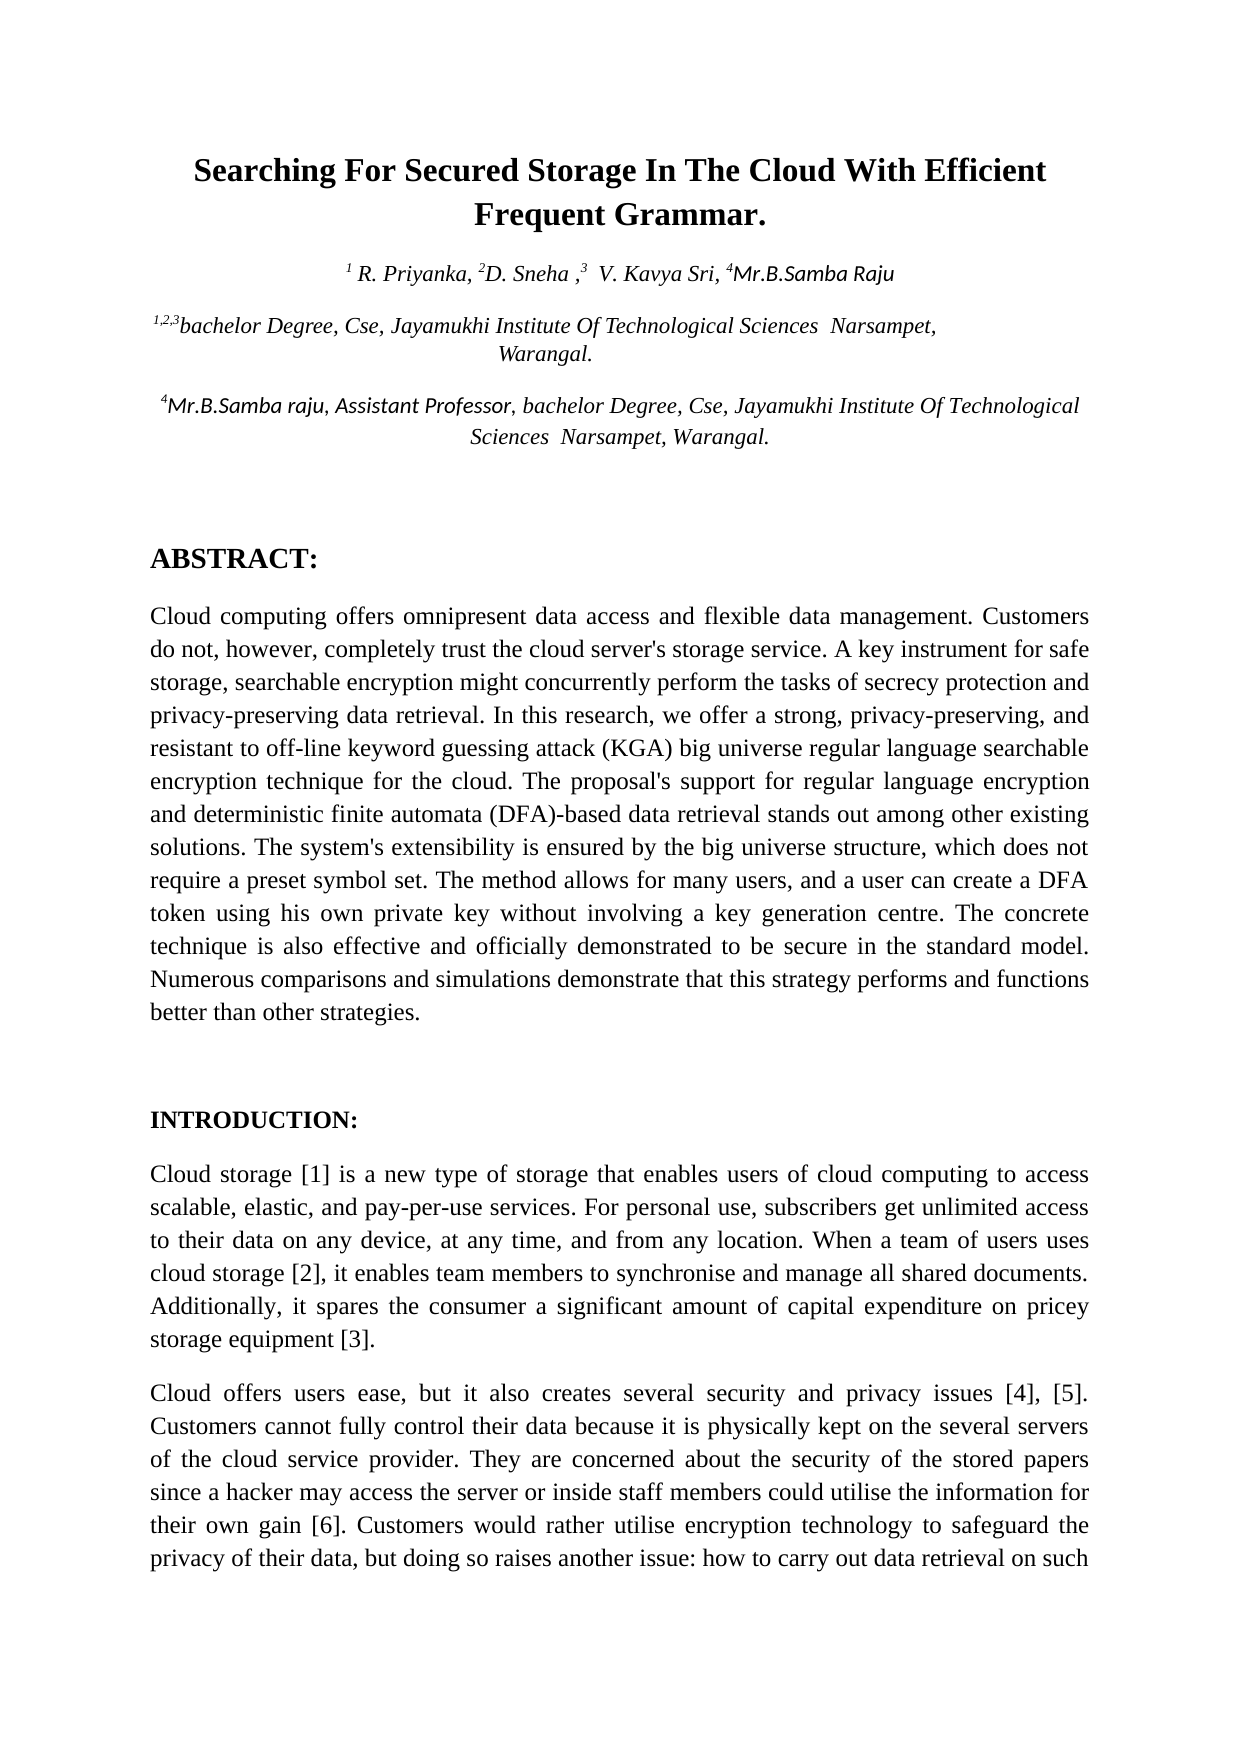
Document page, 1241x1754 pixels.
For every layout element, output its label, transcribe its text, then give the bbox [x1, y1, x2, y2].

text Searching For Secured Storage In The Cloud With Efficient Frequent Grammar. [150, 150, 1090, 232]
subtitle 1,2,3bachelor Degree, Cse, Jayamukhi Institute Of Technological Sciences Narsampet, Warangal. [149, 312, 940, 366]
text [150, 1378, 1090, 1572]
text Cloud storage [1] is a new type of storage that enables users of cloud computing to access scalable, elastic, and pay-per-use services. For personal use, subscribers get unlimited access to their data on any device, at any time, and from any location. When a team of users uses cloud storage [2], it enables team members to synchronise and manage all shared documents. Additionally, it spares the consumer a significant amount of capital expenditure on pricey storage equipment [3]. [150, 1159, 1090, 1353]
text ABSTRACT: [150, 541, 1090, 575]
text Cloud computing offers omnipresent data access and flexible data management. Customers do not, however, completely trust the cloud server's storage service. A key instrument for safe storage, searchable encryption might concurrently perform the tasks of secrecy protection and privacy-preserving data retrieval. In this research, we offer a strong, privacy-preserving, and resistant to off-line keyword guessing attack (KGA) big universe regular language searchable encryption technique for the cloud. The proposal's support for regular language encryption and deterministic finite automata (DFA)-based data retrieval stands out among other existing solutions. The system's extensibility is ensured by the big universe structure, which does not require a preset symbol set. The method allows for many users, and a user can create a DFA token using his own private key without involving a key generation centre. The concrete technique is also effective and officially demonstrated to be secure in the standard model. Numerous comparisons and simulations demonstrate that this strategy performs and functions better than other strategies. [150, 601, 1090, 1026]
text 4Mr.B.Samba raju, Assistant Professor, bachelor Degree, Cse, Jayamukhi Institute Of Technological Sciences Narsampet, Warangal. [150, 391, 1090, 449]
text INTRODUCTION: [150, 1105, 1090, 1134]
text 1 R. Priyanka, 2D. Sneha ,3 V. Kavya Sri, 4Mr.B.Samba Raju [150, 259, 1090, 287]
